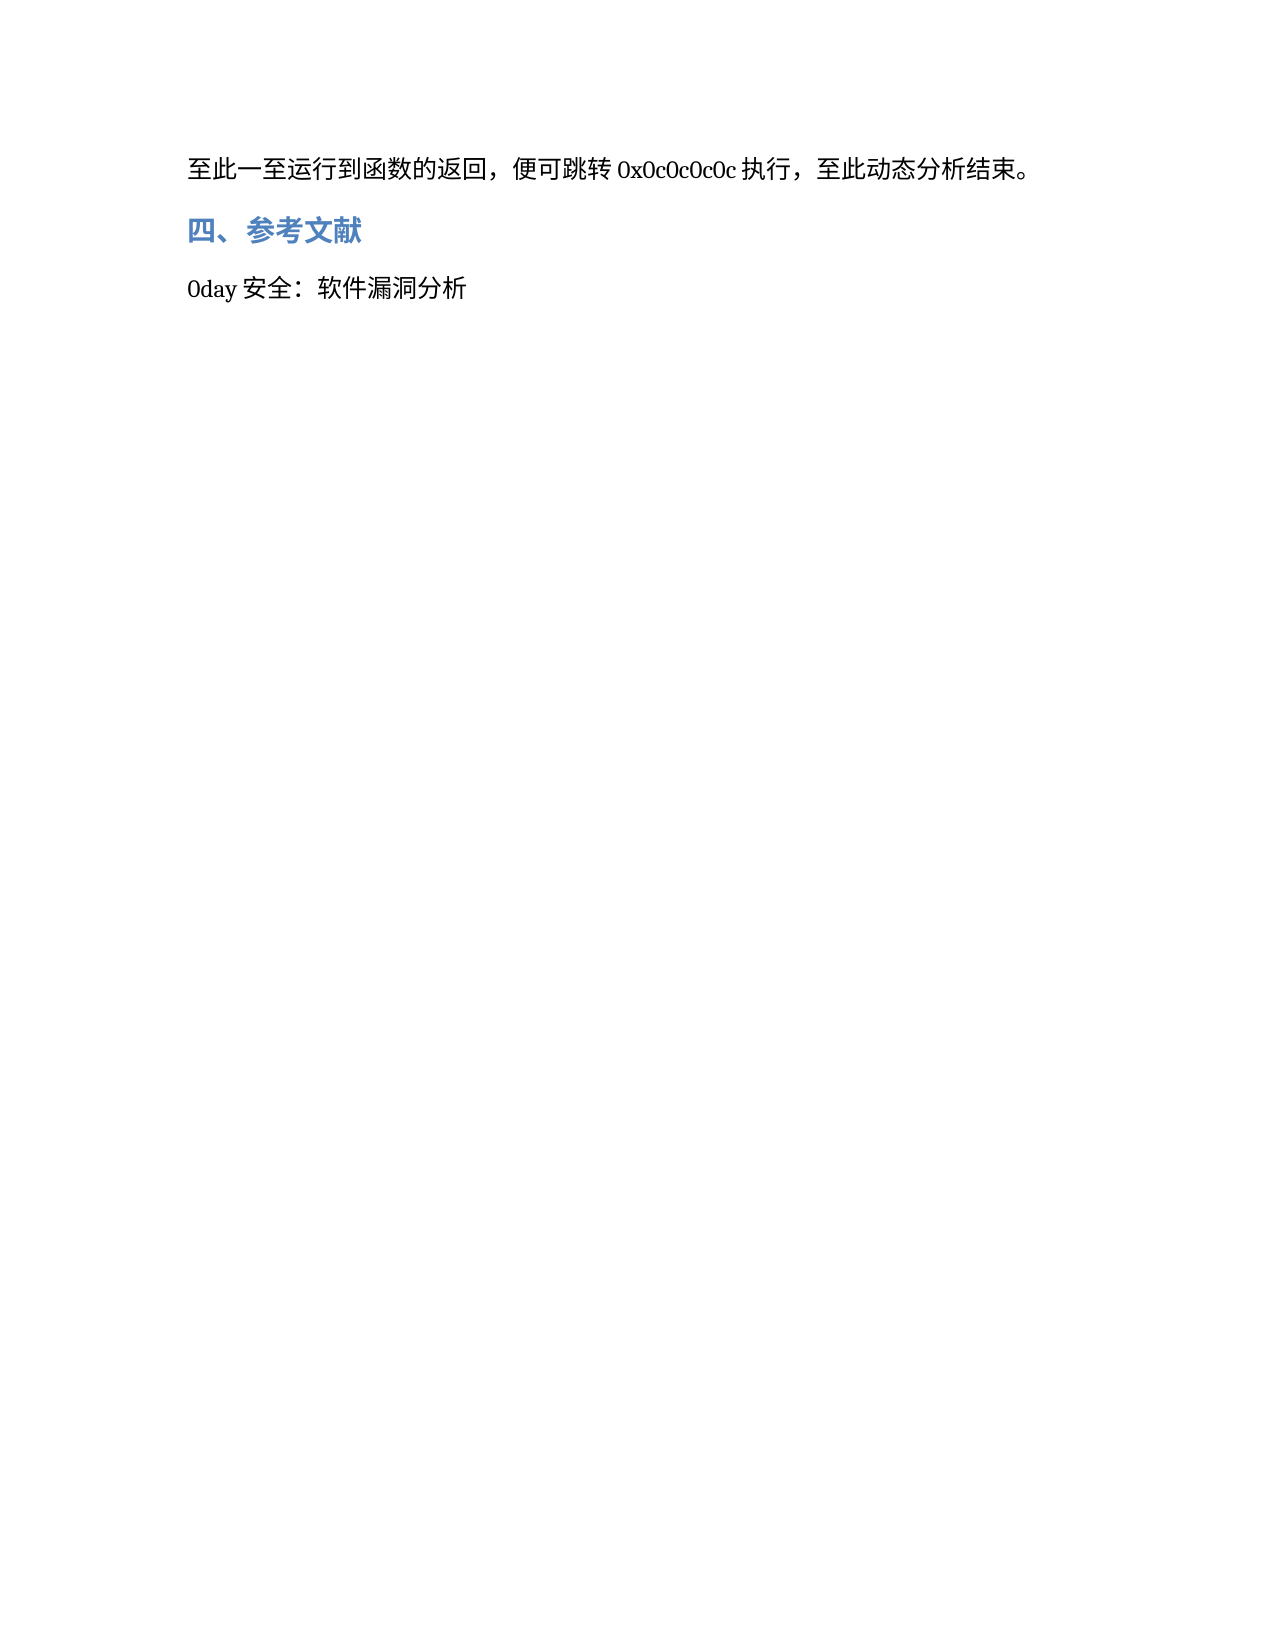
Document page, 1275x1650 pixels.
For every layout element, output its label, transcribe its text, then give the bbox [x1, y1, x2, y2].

text 至此一至运行到函数的返回，便可跳转0x0c0c0c0c执行，至此动态分析结束。 [187, 150, 1087, 186]
text 0day安全：软件漏洞分析 [187, 268, 1087, 304]
subtitle 四、参考文献 [187, 207, 1087, 249]
